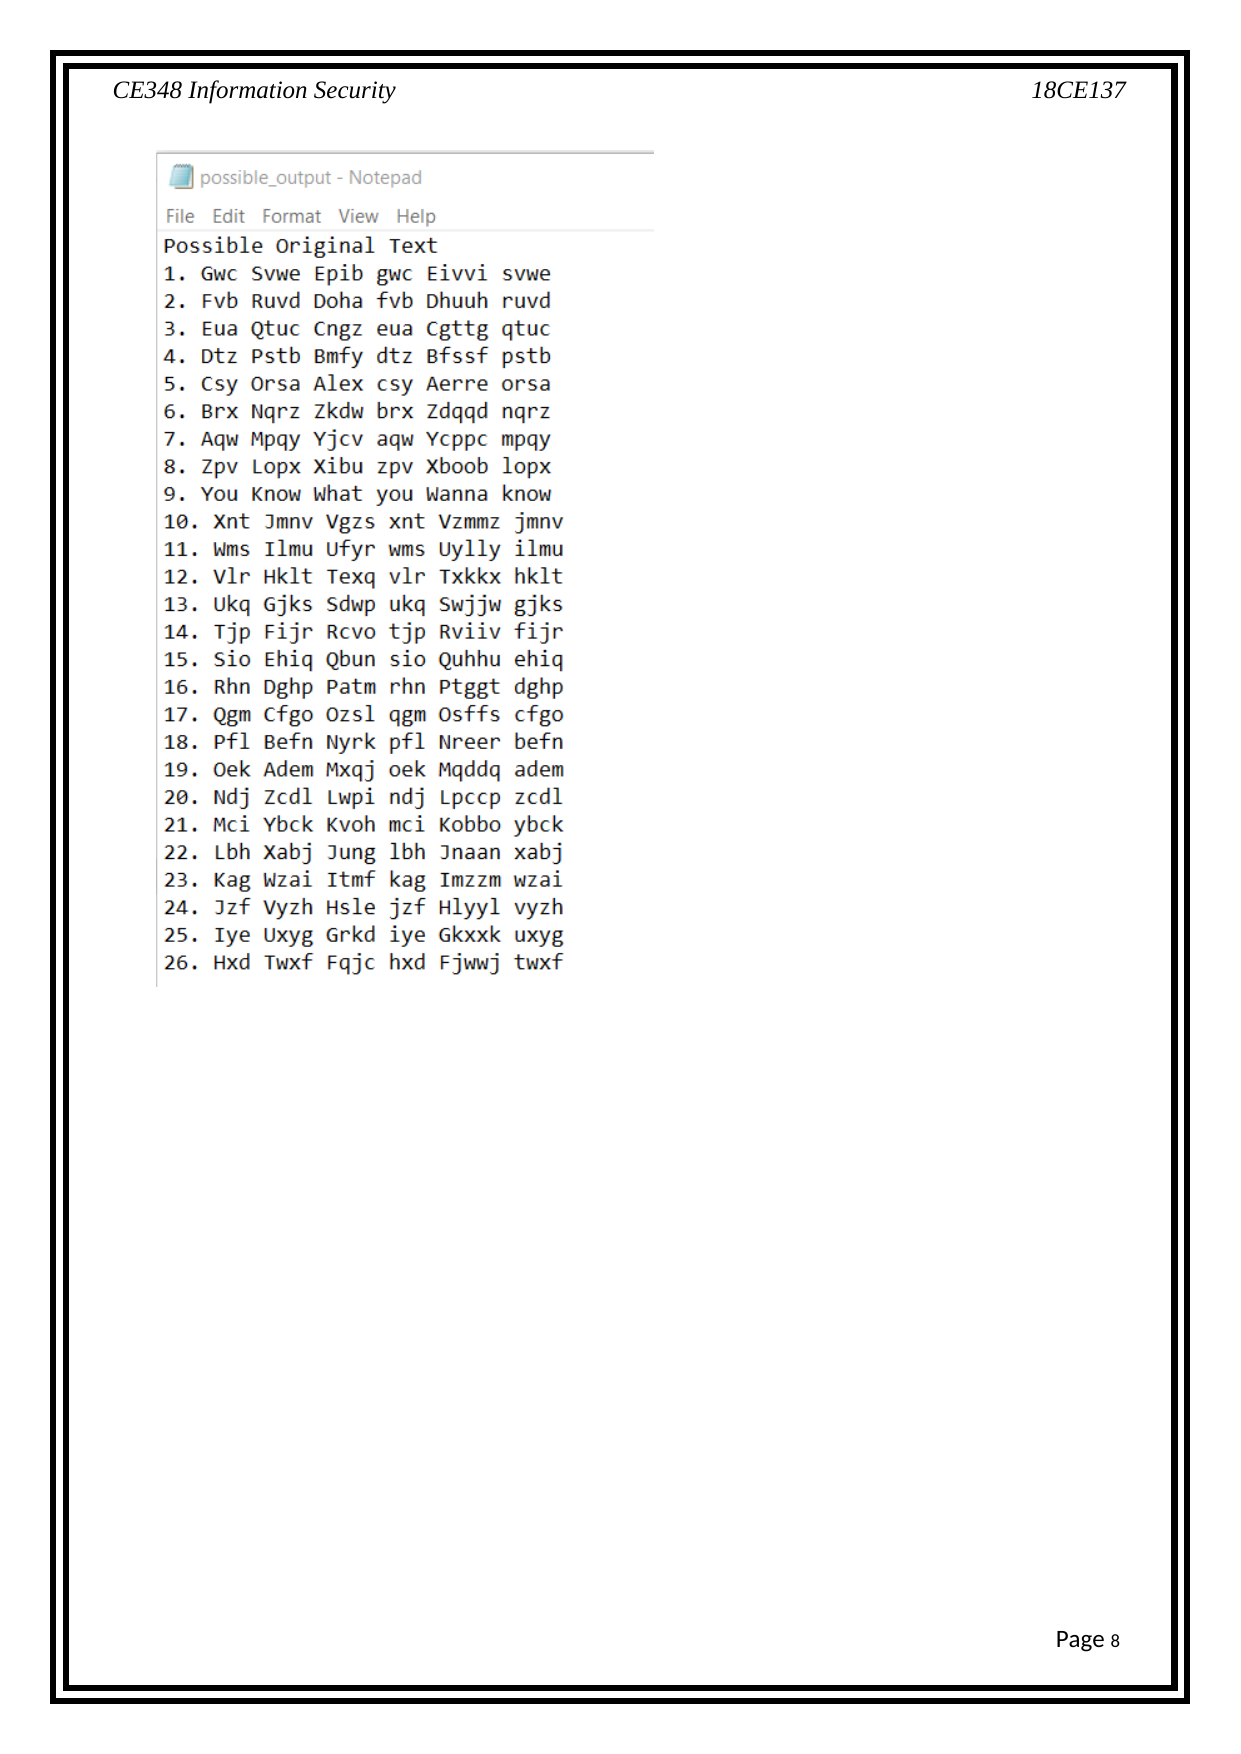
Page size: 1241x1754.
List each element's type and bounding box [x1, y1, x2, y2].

picture [156, 150, 654, 987]
